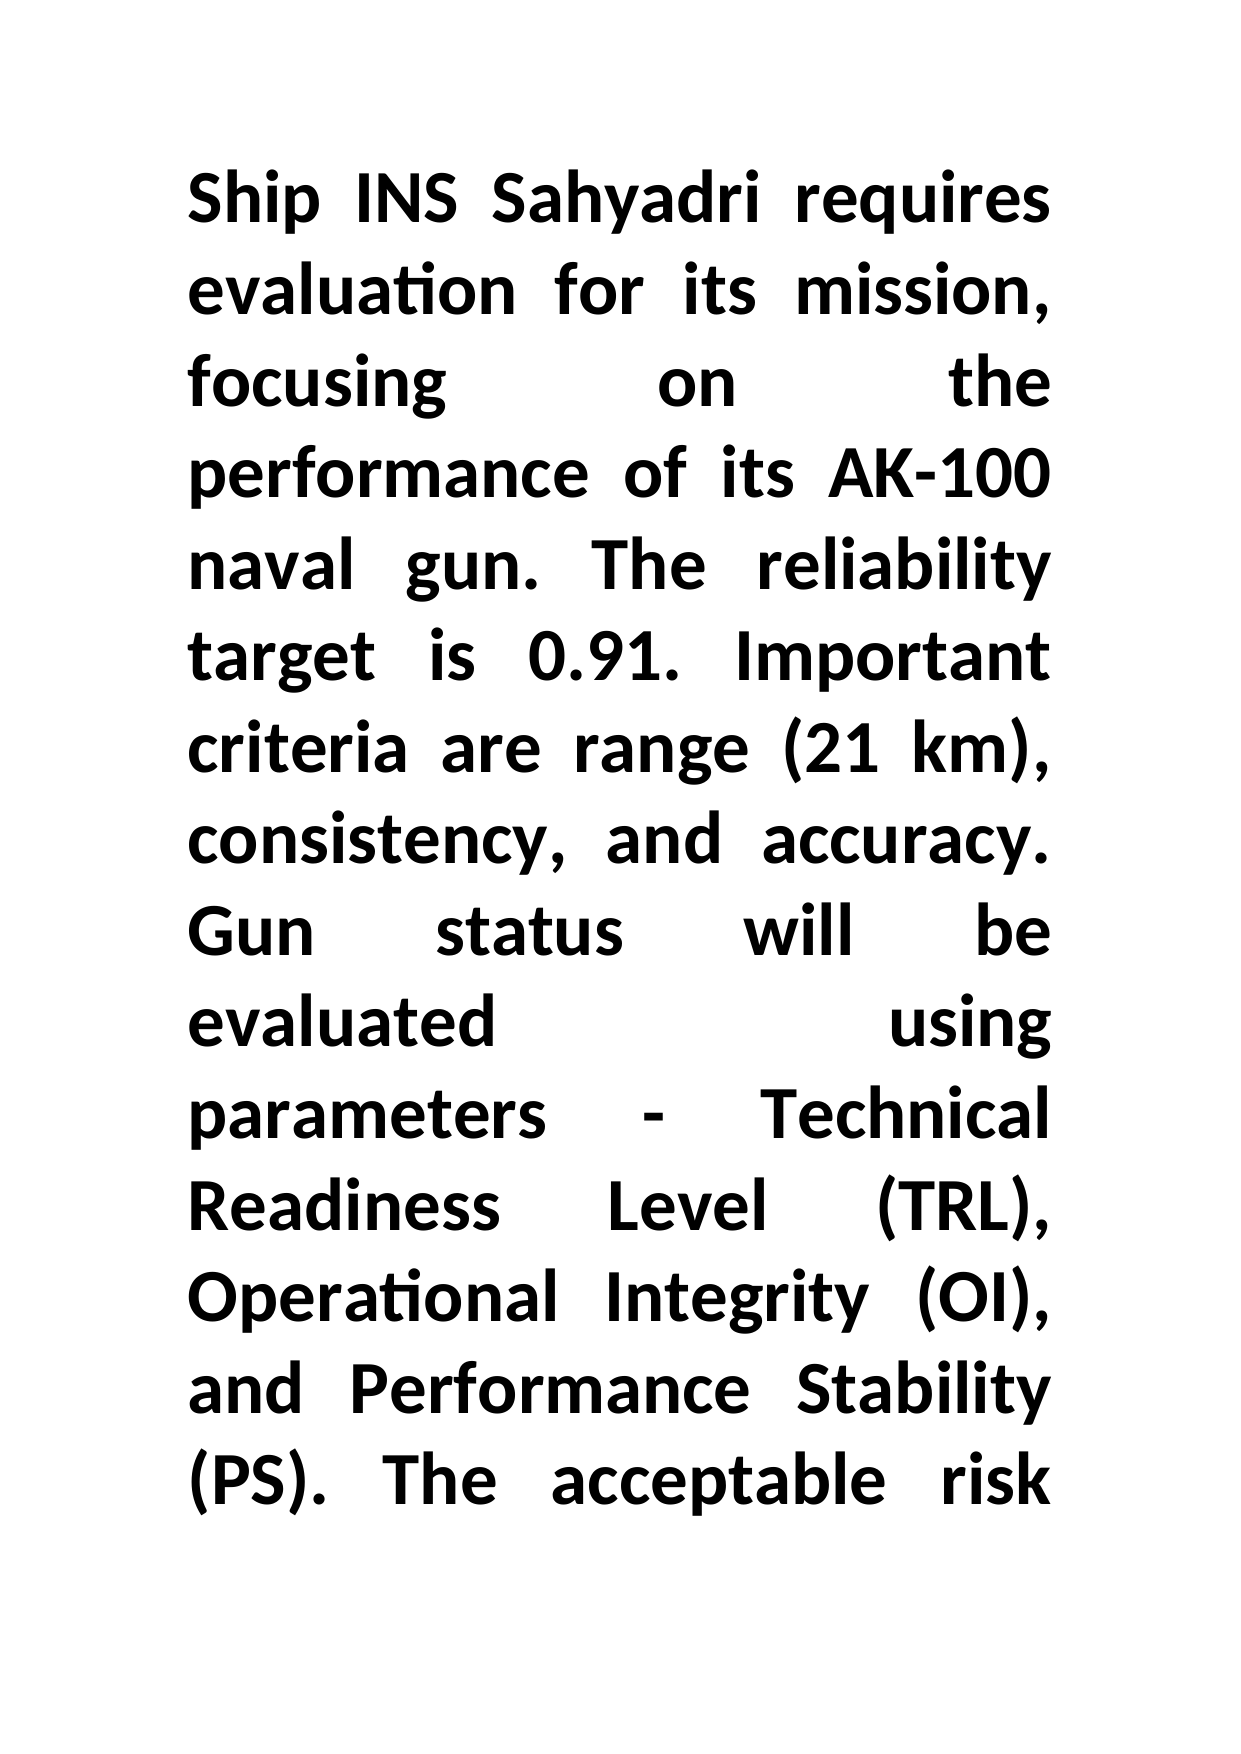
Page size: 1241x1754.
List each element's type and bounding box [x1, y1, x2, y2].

title [187, 150, 1053, 1523]
